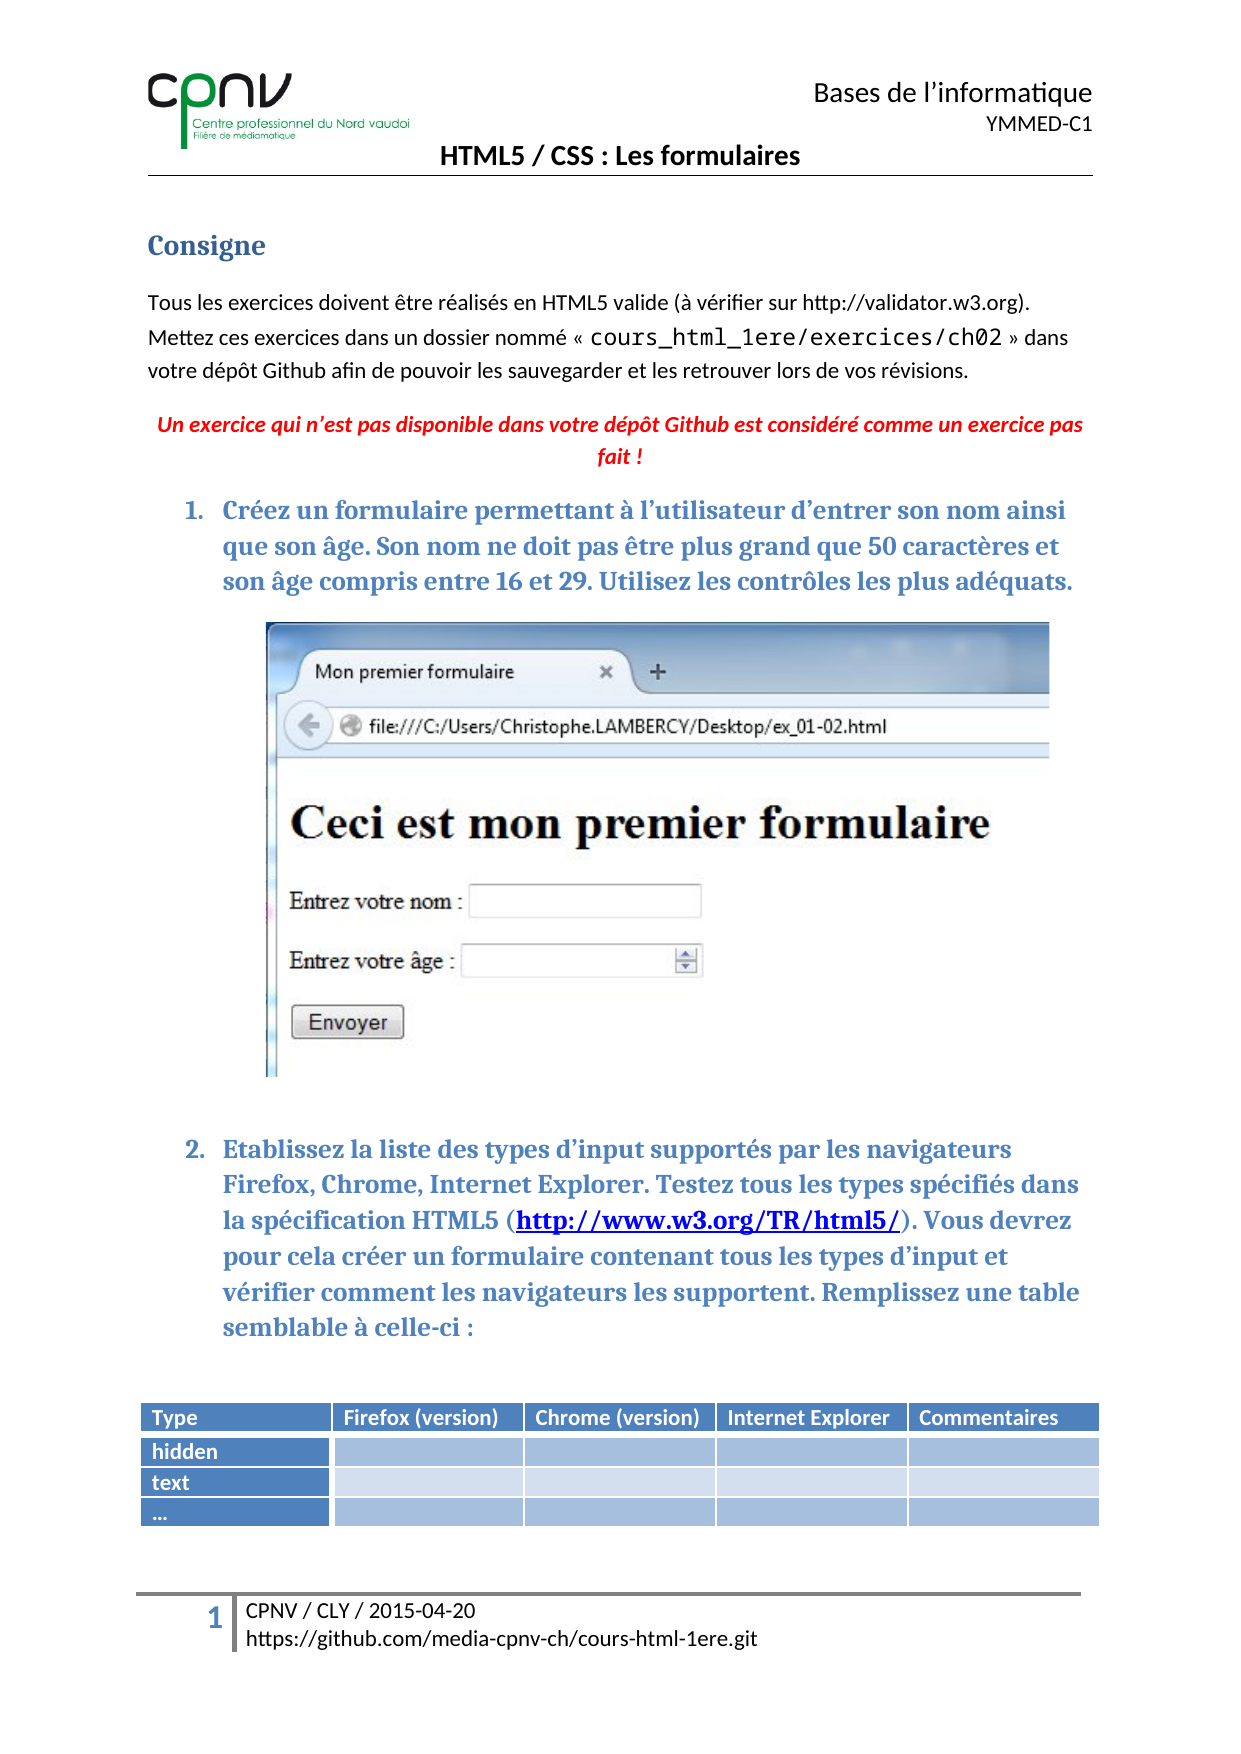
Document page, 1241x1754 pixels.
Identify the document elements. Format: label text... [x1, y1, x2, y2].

table_cell [909, 1498, 1099, 1526]
table_cell [717, 1498, 907, 1526]
subtitle Etablissez la liste des types d’input supportés par les navigateurs Firefox, Chrome, Internet Explorer. Testez tous les types spécifiés dans la spécification HTML5 (http://www.w3.org/TR/html5/). Vous devrez pour cela créer un formulaire contenant tous les types d’input et vérifier comment les navigateurs les supportent. Remplissez une table semblable à celle-ci : [185, 1134, 1093, 1343]
table_header Type [141, 1403, 331, 1431]
table_header Firefox (version) [333, 1403, 523, 1431]
table_cell [525, 1438, 715, 1466]
table_cell [335, 1438, 523, 1466]
table_cell text [141, 1468, 329, 1496]
text Tous les exercices doivent être réalisés en HTML5 valide (à vérifier sur http://validator.w3.org). Mettez ces exercices dans un dossier nommé « cours_html_1ere/exercices/ch02 » dans votre dépôt Github afin de pouvoir les sauvegarder et les retrouver lors de vos révisions. [148, 288, 1093, 385]
table_cell [909, 1438, 1099, 1466]
text Consigne [148, 229, 1093, 263]
table_cell [717, 1438, 907, 1466]
table_cell [909, 1468, 1099, 1496]
subtitle Créez un formulaire permettant à l’utilisateur d’entrer son nom ainsi que son âge. Son nom ne doit pas être plus grand que 50 caractères et son âge compris entre 16 et 29. Utilisez les contrôles les plus adéquats. [185, 495, 1093, 597]
picture [265, 622, 1050, 1077]
table_cell [525, 1468, 715, 1496]
table_cell [717, 1468, 907, 1496]
table_cell [335, 1468, 523, 1496]
table_cell [335, 1498, 523, 1526]
picture [146, 73, 409, 148]
table_header Internet Explorer [717, 1403, 907, 1431]
text Un exercice qui n’est pas disponible dans votre dépôt Github est considéré comme un exercice pas fait ! [148, 410, 1093, 470]
table_header Chrome (version) [525, 1403, 715, 1431]
table_cell [525, 1498, 715, 1526]
table_cell hidden [141, 1438, 329, 1466]
table_header Commentaires [909, 1403, 1099, 1431]
table_cell … [141, 1498, 329, 1526]
